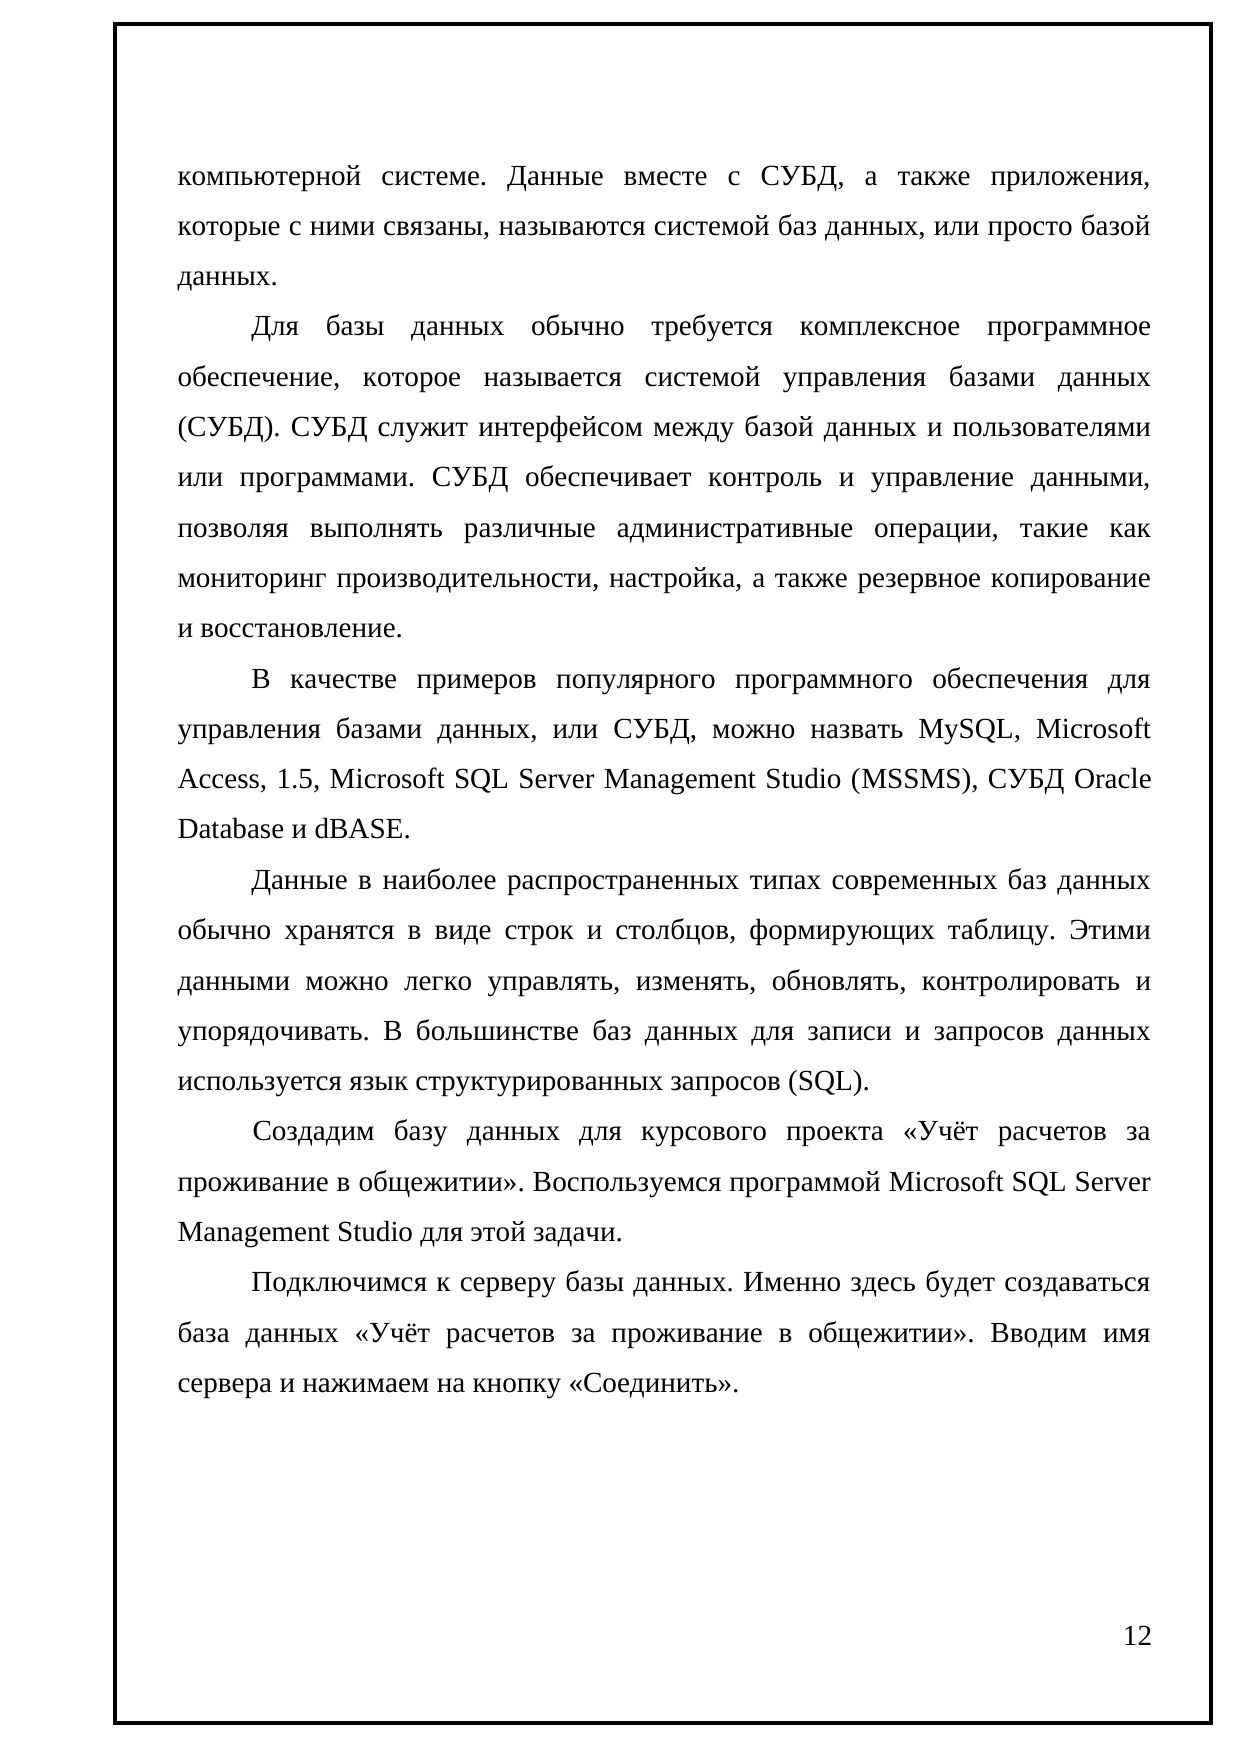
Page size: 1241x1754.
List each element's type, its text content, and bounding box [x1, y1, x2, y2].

text Создадим базу данных для курсового проекта «Учёт расчетов за проживание в общежитии». Воспользуемся программой Microsoft SQL Server Management Studio для этой задачи. [177, 1113, 1152, 1248]
text Для базы данных обычно требуется комплексное программное обеспечение, которое называется системой управления базами данных (СУБД). СУБД служит интерфейсом между базой данных и пользователями или программами. СУБД обеспечивает контроль и управление данными, позволяя выполнять различные административные операции, такие как мониторинг производительности, настройка, а также резервное копирование и восстановление. [177, 308, 1152, 644]
text Подключимся к серверу базы данных. Именно здесь будет создаваться база данных «Учёт расчетов за проживание в общежитии». Вводим имя сервера и нажимаем на кнопку «Соединить». [177, 1264, 1152, 1399]
text Данные в наиболее распространенных типах современных баз данных обычно хранятся в виде строк и столбцов, формирующих таблицу. Этими данными можно легко управлять, изменять, обновлять, контролировать и упорядочивать. В большинстве баз данных для записи и запросов данных используется язык структурированных запросов (SQL). [177, 862, 1152, 1097]
text В качестве примеров популярного программного обеспечения для управления базами данных, или СУБД, можно назвать MySQL, Microsoft Access, 1.5, Microsoft SQL Server Management Studio (MSSMS), СУБД Oracle Database и dBASE. [177, 661, 1152, 845]
